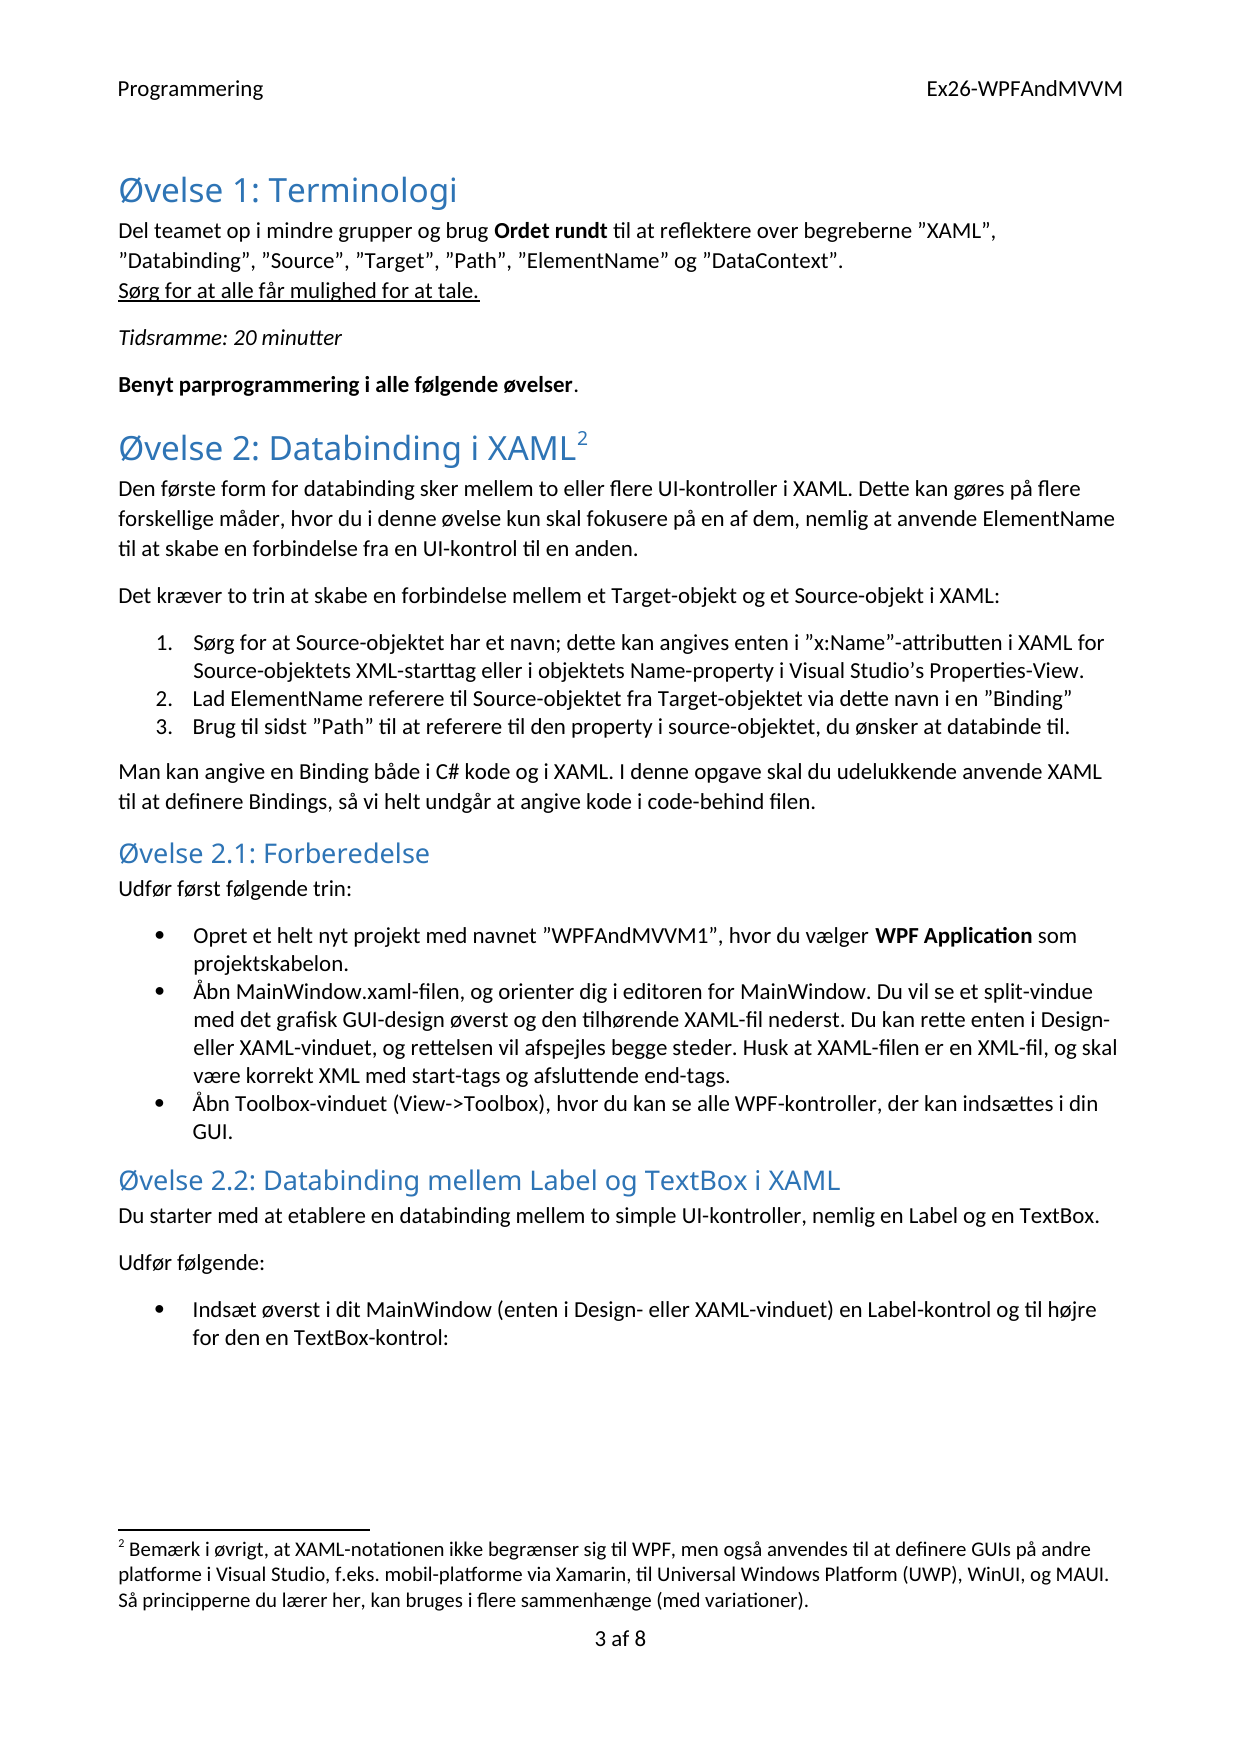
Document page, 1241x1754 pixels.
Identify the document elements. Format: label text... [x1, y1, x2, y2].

list Brug til sidst ”Path” til at referere til den property i source-objektet, du ønsker at databinde til. [155, 712, 1122, 740]
text Udfør først følgende trin: [118, 874, 1122, 902]
text Det kræver to trin at skabe en forbindelse mellem et Target-objekt og et Source-objekt i XAML: [118, 581, 1122, 609]
list Åbn MainWindow.xaml-filen, og orienter dig i editoren for MainWindow. Du vil se et split-vindue med det grafisk GUI-design øverst og den tilhørende XAML-fil nederst. Du kan rette enten i Design- eller XAML-vinduet, og rettelsen vil afspejles begge steder. Husk at XAML-filen er en XML-fil, og skal være korrekt XML med start-tags og afsluttende end-tags. [156, 977, 1122, 1089]
list Opret et helt nyt projekt med navnet ”WPFAndMVVM1”, hvor du vælger WPF Application som projektskabelon. [156, 921, 1122, 977]
text Man kan angive en Binding både i C# kode og i XAML. I denne opgave skal du udelukkende anvende XAML til at definere Bindings, så vi helt undgår at angive kode i code-behind filen. [118, 757, 1122, 815]
list Indsæt øverst i dit MainWindow (enten i Design- eller XAML-vinduet) en Label-kontrol og til højre for den en TextBox-kontrol: [155, 1295, 1122, 1351]
list Sørg for at Source-objektet har et navn; dette kan angives enten i ”x:Name”-attributten i XAML for Source-objektets XML-starttag eller i objektets Name-property i Visual Studio’s Properties-View. [156, 628, 1122, 684]
text Del teamet op i mindre grupper og brug Ordet rundt til at reflektere over begreberne ”XAML”, ”Databinding”, ”Source”, ”Target”, ”Path”, ”ElementName” og ”DataContext”. Sørg for at alle får mulighed for at tale. [118, 216, 1122, 304]
list Åbn Toolbox-vinduet (View->Toolbox), hvor du kan se alle WPF-kontroller, der kan indsættes i din GUI. [155, 1089, 1122, 1145]
subtitle Øvelse 2.1: Forberedelse [118, 834, 1122, 871]
text Du starter med at etablere en databinding mellem to simple UI-kontroller, nemlig en Label og en TextBox. [118, 1201, 1122, 1229]
text Den første form for databinding sker mellem to eller flere UI-kontroller i XAML. Dette kan gøres på flere forskellige måder, hvor du i denne øvelse kun skal fokusere på en af dem, nemlig at anvende ElementName til at skabe en forbindelse fra en UI-kontrol til en anden. [118, 474, 1122, 562]
text Tidsramme: 20 minutter [118, 323, 1122, 351]
subtitle Øvelse 1: Terminologi [118, 167, 1122, 212]
text Udfør følgende: [118, 1248, 1122, 1276]
subtitle Øvelse 2: Databinding i XAML [118, 425, 1122, 471]
list Lad ElementName referere til Source-objektet fra Target-objektet via dette navn i en ”Binding” [155, 684, 1122, 712]
text Benyt parprogrammering i alle følgende øvelser. [118, 370, 1122, 398]
subtitle Øvelse 2.2: Databinding mellem Label og TextBox i XAML [118, 1162, 1122, 1198]
